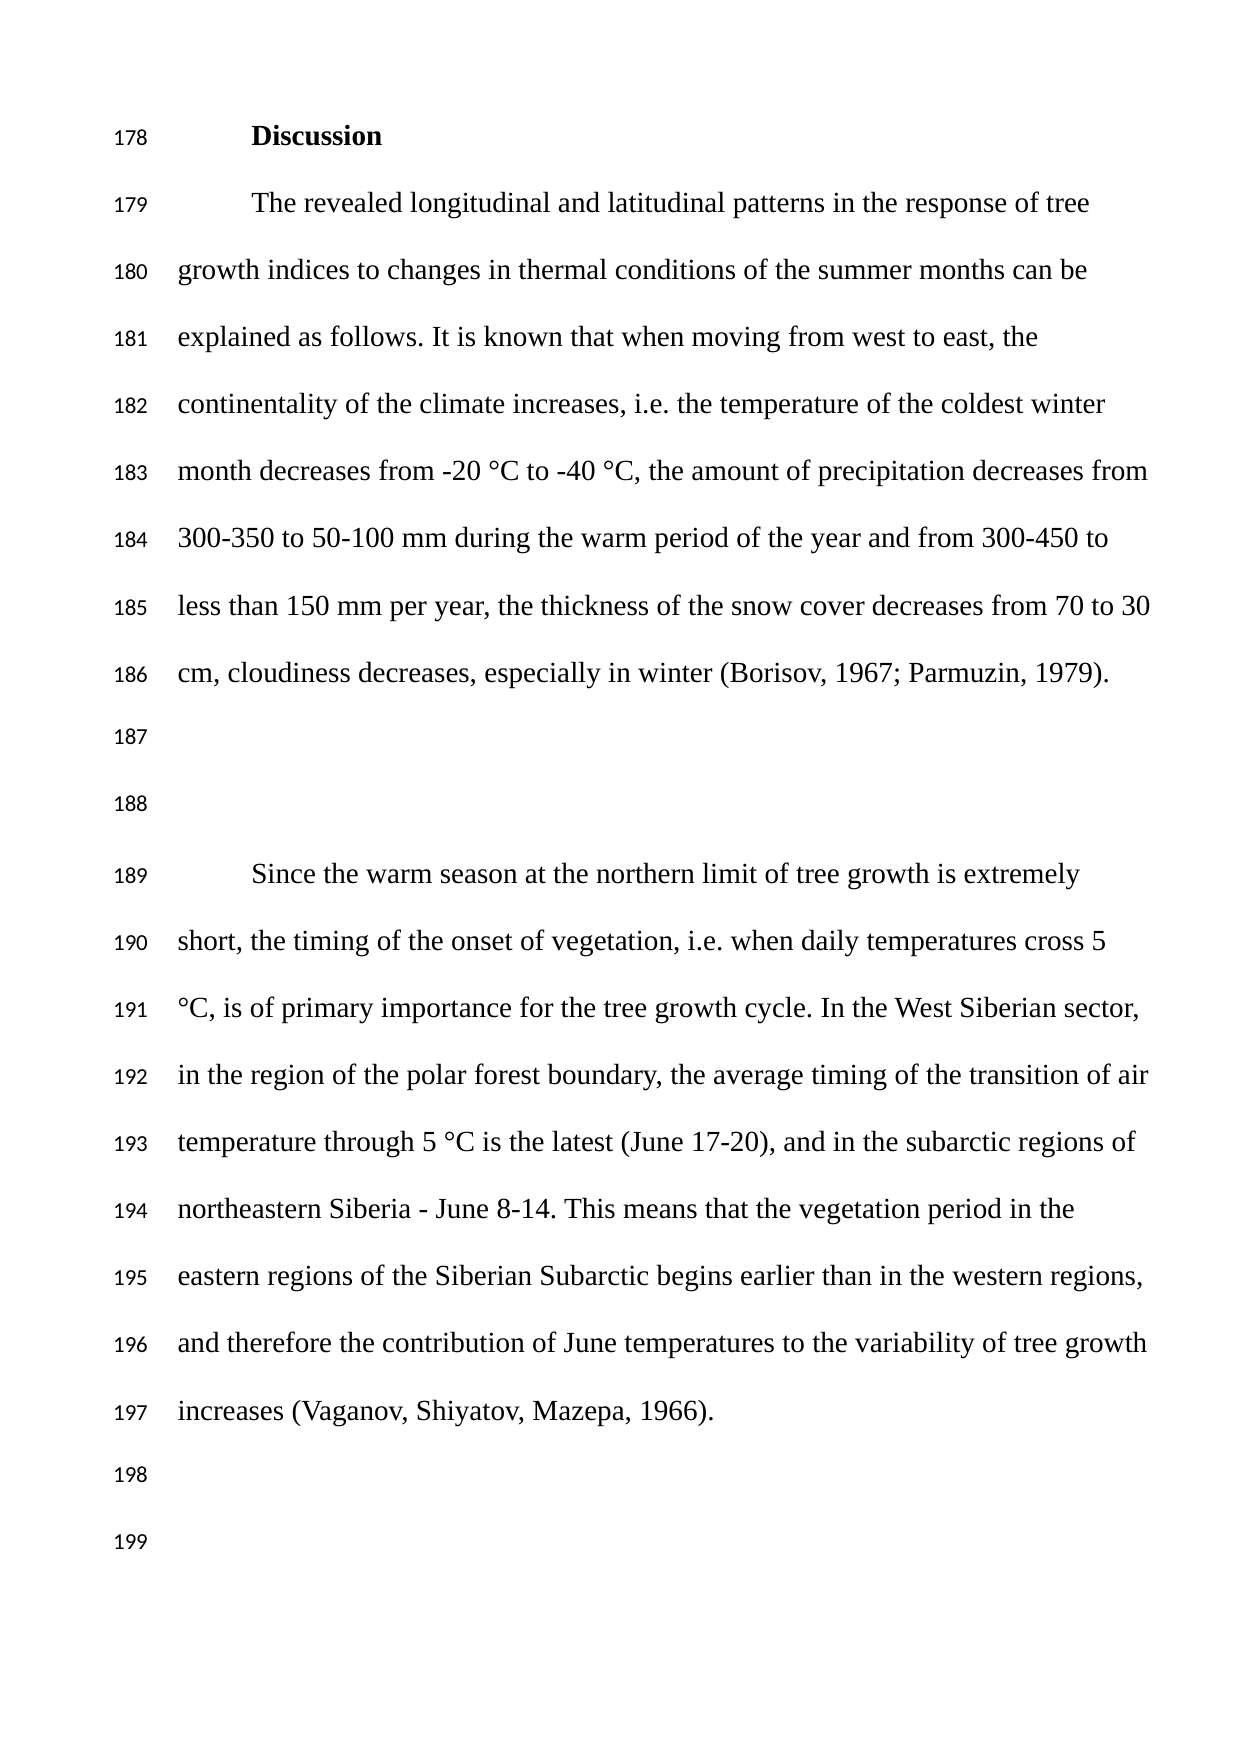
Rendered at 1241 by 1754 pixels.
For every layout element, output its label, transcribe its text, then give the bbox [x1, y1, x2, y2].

text The revealed longitudinal and latitudinal patterns in the response of tree growth indices to changes in thermal conditions of the summer months can be explained as follows. It is known that when moving from west to east, the continentality of the climate increases, i.e. the temperature of the coldest winter month decreases from -20 °C to -40 °C, the amount of precipitation decreases from 300-350 to 50-100 mm during the warm period of the year and from 300-450 to less than 150 mm per year, the thickness of the snow cover decreases from 70 to 30 cm, cloudiness decreases, especially in winter (Borisov, 1967; Parmuzin, 1979). [177, 185, 1152, 688]
text Discussion [177, 118, 1152, 152]
text Since the warm season at the northern limit of tree growth is extremely short, the timing of the onset of vegetation, i.e. when daily temperatures cross 5 °C, is of primary importance for the tree growth cycle. In the West Siberian sector, in the region of the polar forest boundary, the average timing of the transition of air temperature through 5 °C is the latest (June 17-20), and in the subarctic regions of northeastern Siberia - June 8-14. This means that the vegetation period in the eastern regions of the Siberian Subarctic begins earlier than in the western regions, and therefore the contribution of June temperatures to the variability of tree growth increases (Vaganov, Shiyatov, Mazepa, 1966). [177, 856, 1152, 1426]
